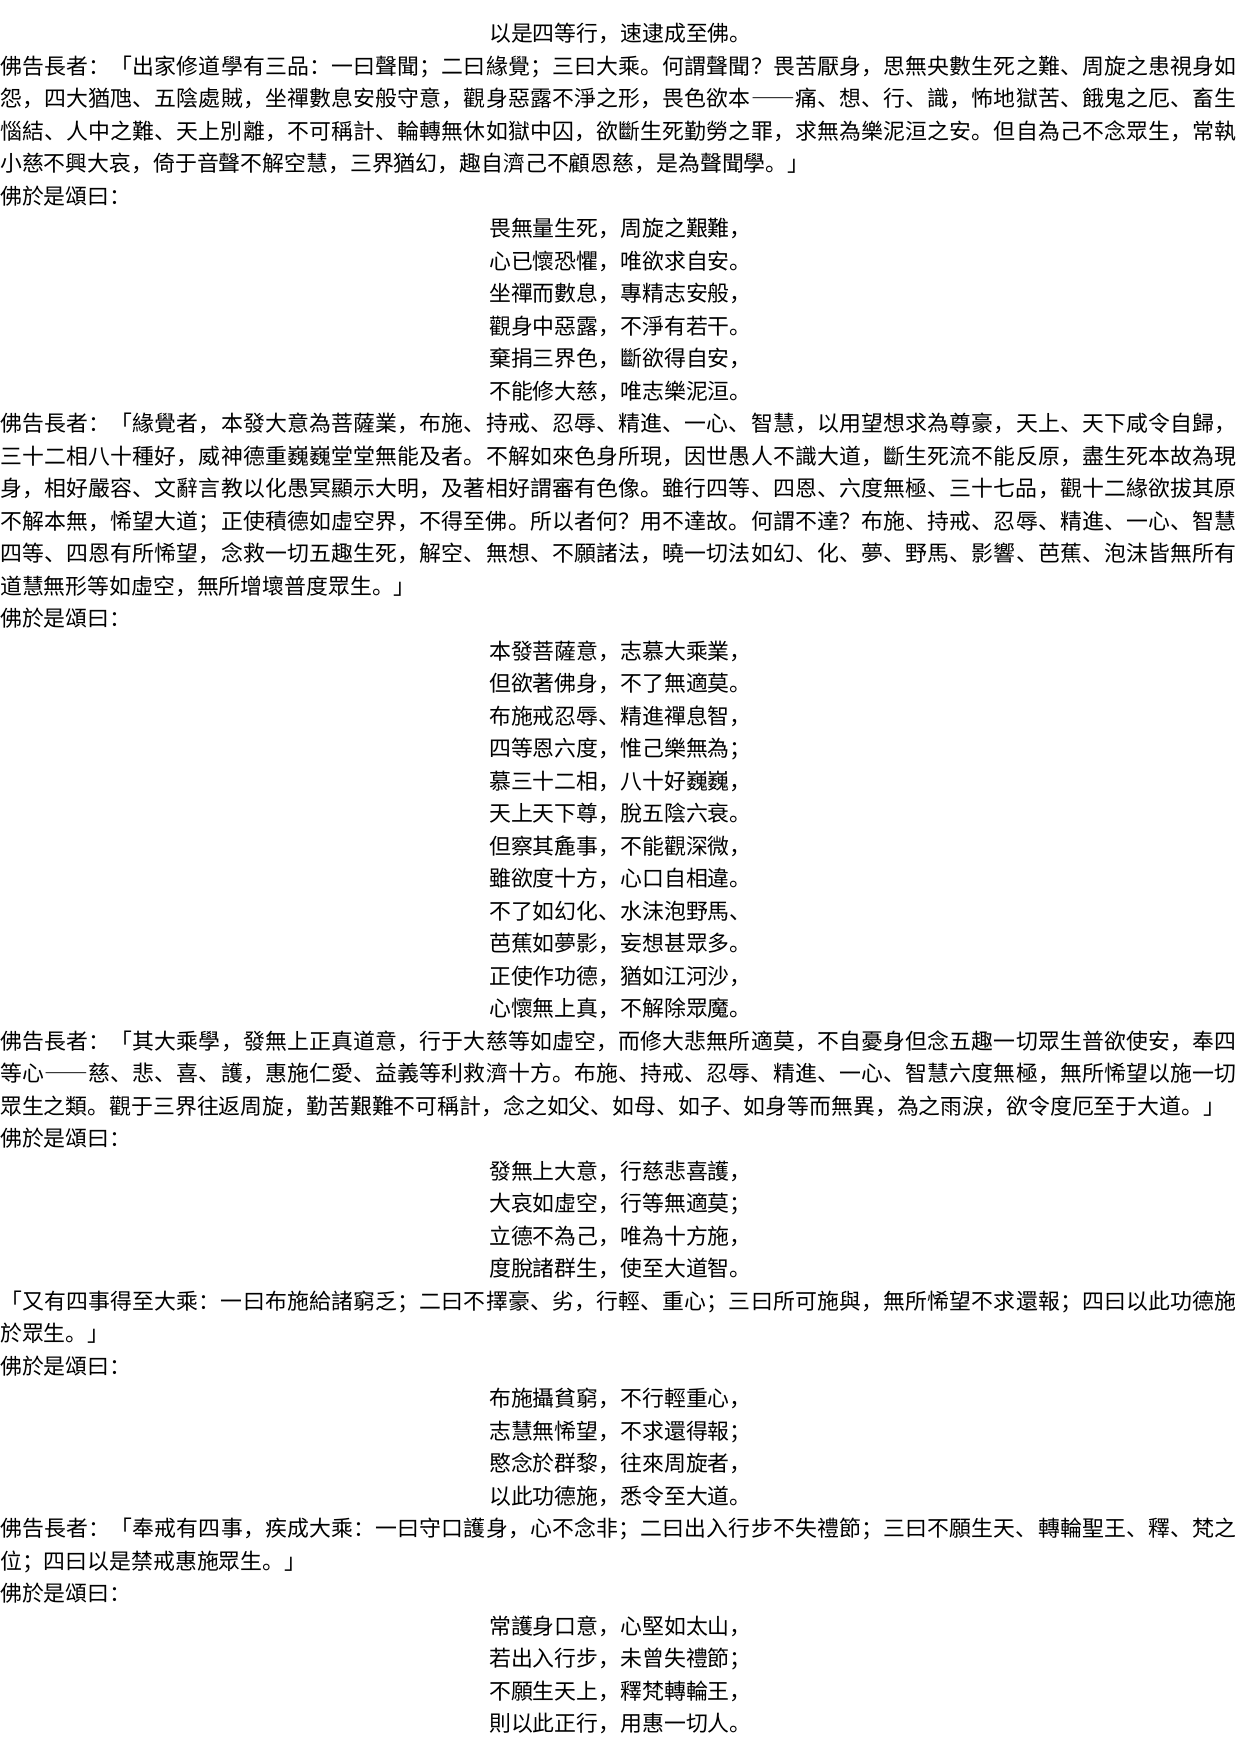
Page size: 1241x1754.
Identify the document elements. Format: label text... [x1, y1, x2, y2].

text 則以此正行，用惠一切人。 [0, 1706, 1240, 1738]
text 觀身中惡露，不淨有若干。 [0, 308, 1240, 341]
text 佛於是頌曰： [0, 1348, 1240, 1381]
text 佛告長者：「其大乘學，發無上正真道意，行于大慈等如虛空，而修大悲無所適莫，不自憂身但念五趣一切眾生普欲使安，奉四等心——慈、悲、喜、護，惠施仁愛、益義等利救濟十方。布施、持戒、忍辱、精進、一心、智慧六度無極，無所悕望以施一切眾生之類。觀于三界往返周旋，勤苦艱難不可稱計，念之如父、如母、如子、如身等而無異，為之雨淚，欲令度厄至于大道。」 [0, 1023, 1240, 1121]
text 佛告長者：「奉戒有四事，疾成大乘：一曰守口護身，心不念非；二曰出入行步不失禮節；三曰不願生天、轉輪聖王、釋、梵之位；四曰以是禁戒惠施眾生。」 [0, 1511, 1240, 1576]
text 正使作功德，猶如江河沙， [0, 958, 1240, 991]
text 不了如幻化、水沫泡野馬、 [0, 893, 1240, 926]
text 布施戒忍辱、精進禪息智， [0, 698, 1240, 731]
text 但欲著佛身，不了無適莫。 [0, 666, 1240, 698]
text 佛於是頌曰： [0, 1576, 1240, 1608]
text 但察其麁事，不能觀深微， [0, 828, 1240, 861]
text 佛告長者：「緣覺者，本發大意為菩薩業，布施、持戒、忍辱、精進、一心、智慧，以用望想求為尊豪，天上、天下咸令自歸，三十二相八十種好，威神德重巍巍堂堂無能及者。不解如來色身所現，因世愚人不識大道，斷生死流不能反原，盡生死本故為現身，相好嚴容、文辭言教以化愚冥顯示大明，及著相好謂審有色像。雖行四等、四恩、六度無極、三十七品，觀十二緣欲拔其原，不解本無，悕望大道；正使積德如虛空界，不得至佛。所以者何？用不達故。何謂不達？布施、持戒、忍辱、精進、一心、智慧、四等、四恩有所悕望，念救一切五趣生死，解空、無想、不願諸法，曉一切法如幻、化、夢、野馬、影響、芭蕉、泡沫皆無所有，道慧無形等如虛空，無所增壞普度眾生。」 [0, 406, 1240, 601]
text 棄捐三界色，斷欲得自安， [0, 341, 1240, 373]
text 心已懷恐懼，唯欲求自安。 [0, 243, 1240, 276]
text 四等恩六度，惟己樂無為； [0, 731, 1240, 763]
text 芭蕉如夢影，妄想甚眾多。 [0, 926, 1240, 958]
text 佛告長者：「出家修道學有三品：一曰聲聞；二曰緣覺；三曰大乘。何謂聲聞？畏苦厭身，思無央數生死之難、周旋之患視身如怨，四大猶虺、五陰處賊，坐禪數息安般守意，觀身惡露不淨之形，畏色欲本——痛、想、行、識，怖地獄苦、餓鬼之厄、畜生惱結、人中之難、天上別離，不可稱計、輪轉無休如獄中囚，欲斷生死勤勞之罪，求無為樂泥洹之安。但自為己不念眾生，常執小慈不興大哀，倚于音聲不解空慧，三界猶幻，趣自濟己不顧恩慈，是為聲聞學。」 [0, 48, 1240, 178]
text 度脫諸群生，使至大道智。 [0, 1251, 1240, 1283]
text 本發菩薩意，志慕大乘業， [0, 633, 1240, 666]
text 發無上大意，行慈悲喜護， [0, 1153, 1240, 1186]
text 布施攝貧窮，不行輕重心， [0, 1381, 1240, 1413]
text 坐禪而數息，專精志安般， [0, 276, 1240, 308]
text 佛於是頌曰： [0, 1121, 1240, 1153]
text 天上天下尊，脫五陰六衰。 [0, 796, 1240, 828]
text 志慧無悕望，不求還得報； [0, 1413, 1240, 1446]
text 佛於是頌曰： [0, 178, 1240, 211]
text 愍念於群黎，往來周旋者， [0, 1446, 1240, 1478]
text 不願生天上，釋梵轉輪王， [0, 1673, 1240, 1706]
text 慕三十二相，八十好巍巍， [0, 763, 1240, 796]
text 常護身口意，心堅如太山， [0, 1608, 1240, 1641]
text 佛於是頌曰： [0, 601, 1240, 633]
text 心懷無上真，不解除眾魔。 [0, 991, 1240, 1023]
text 立德不為己，唯為十方施， [0, 1218, 1240, 1251]
text 雖欲度十方，心口自相違。 [0, 861, 1240, 893]
text 若出入行步，未曾失禮節； [0, 1641, 1240, 1673]
text 以此功德施，悉令至大道。 [0, 1478, 1240, 1511]
text 不能修大慈，唯志樂泥洹。 [0, 373, 1240, 406]
text 以是四等行，速逮成至佛。 [0, 16, 1240, 48]
text 大哀如虛空，行等無適莫； [0, 1186, 1240, 1218]
text 「又有四事得至大乘：一曰布施給諸窮乏；二曰不擇豪、劣，行輕、重心；三曰所可施與，無所悕望不求還報；四曰以此功德施於眾生。」 [0, 1283, 1240, 1348]
text 畏無量生死，周旋之艱難， [0, 211, 1240, 243]
